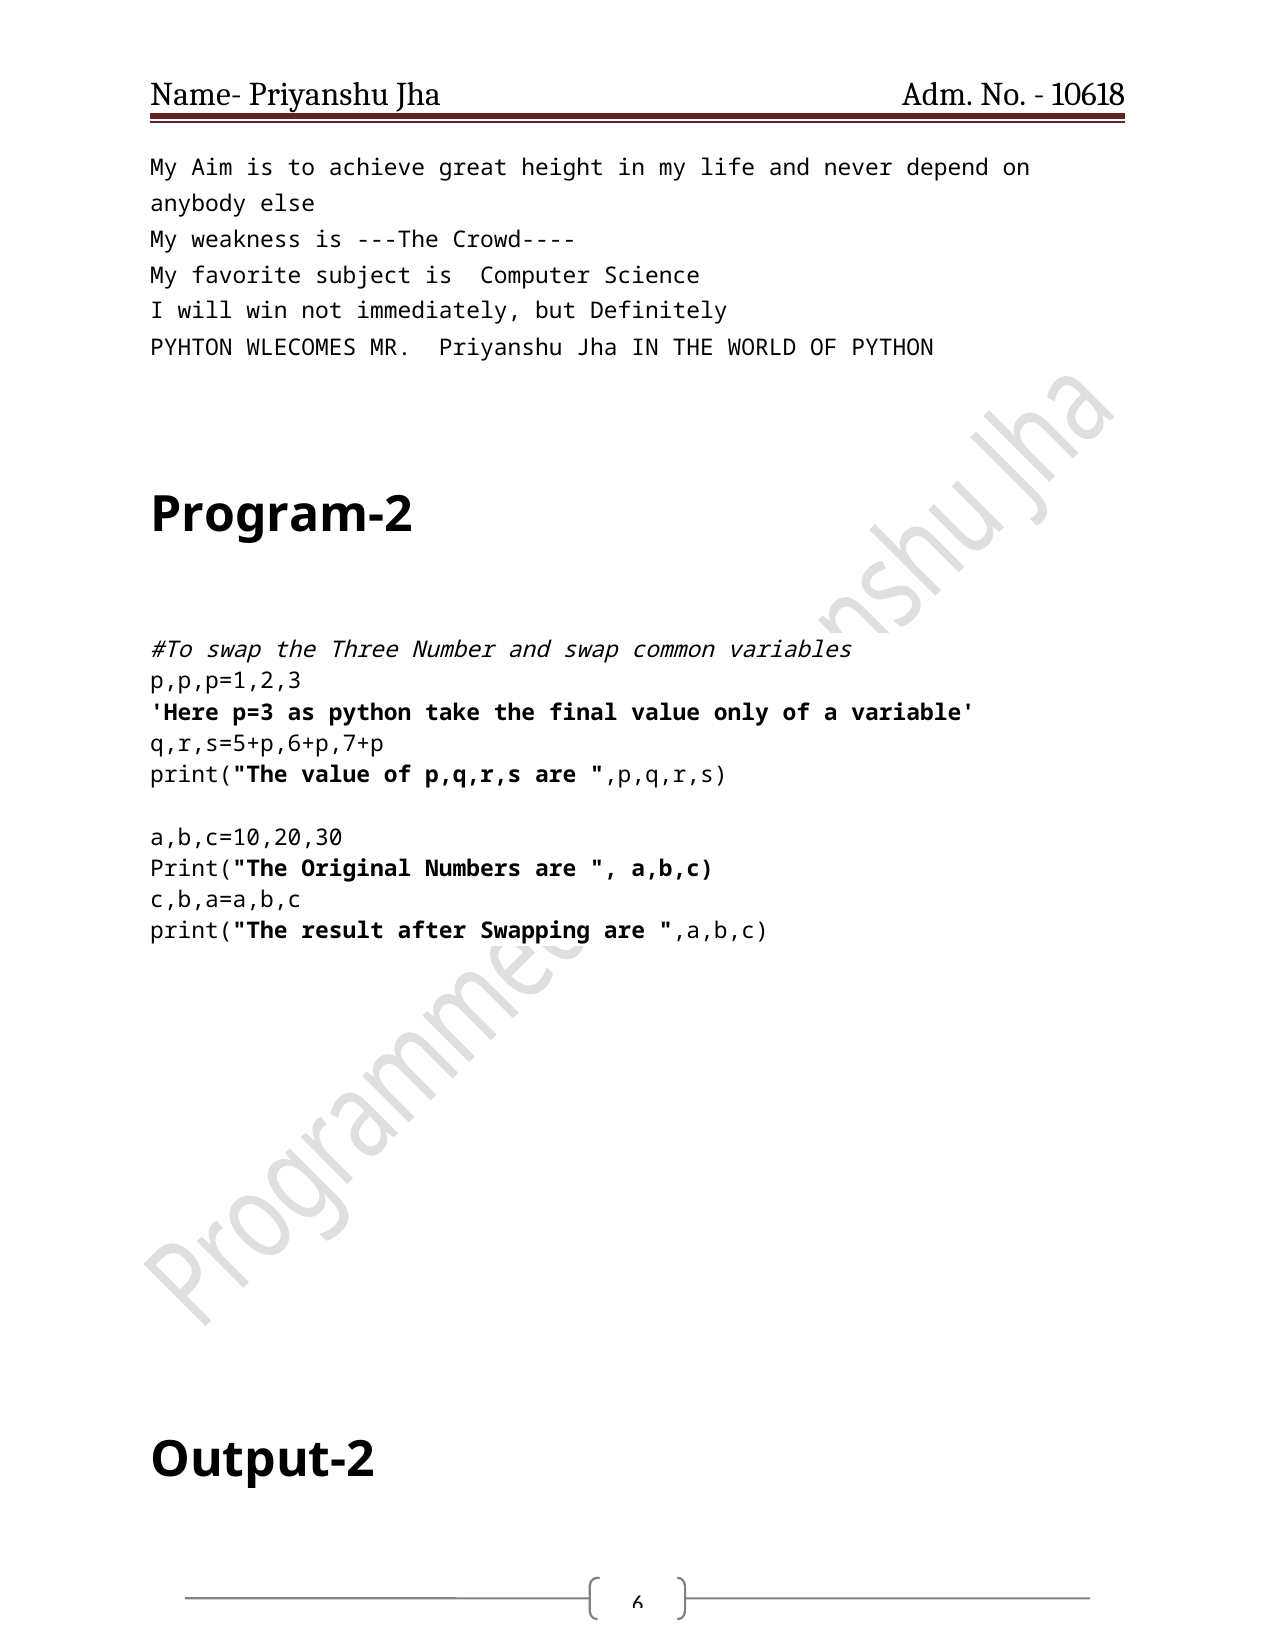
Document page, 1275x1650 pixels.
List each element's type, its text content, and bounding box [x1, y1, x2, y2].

text PYHTON WLECOMES MR. Priyanshu Jha IN THE WORLD OF PYTHON [150, 330, 1125, 362]
text My weakness is ---The Crowd---- [150, 223, 1125, 254]
text My Aim is to achieve great height in my life and never depend on anybody else [150, 151, 1125, 218]
text My favorite subject is Computer Science [150, 258, 1125, 290]
text Program-2 [150, 478, 1125, 546]
text Print("The Original Numbers are ", a,b,c) c,b,a=a,b,c print("The result after Swapping are ",a,b,c) [150, 852, 1125, 946]
text Output-2 [150, 1423, 1125, 1491]
text I will win not immediately, but Definitely [150, 294, 1125, 326]
text #To swap the Three Number and swap common variables p,p,p=1,2,3 'Here p=3 as python take the final value only of a variable' q,r,s=5+p,6+p,7+p print("The value of p,q,r,s are ",p,q,r,s) a,b,c=10,20,30 [150, 633, 1125, 852]
